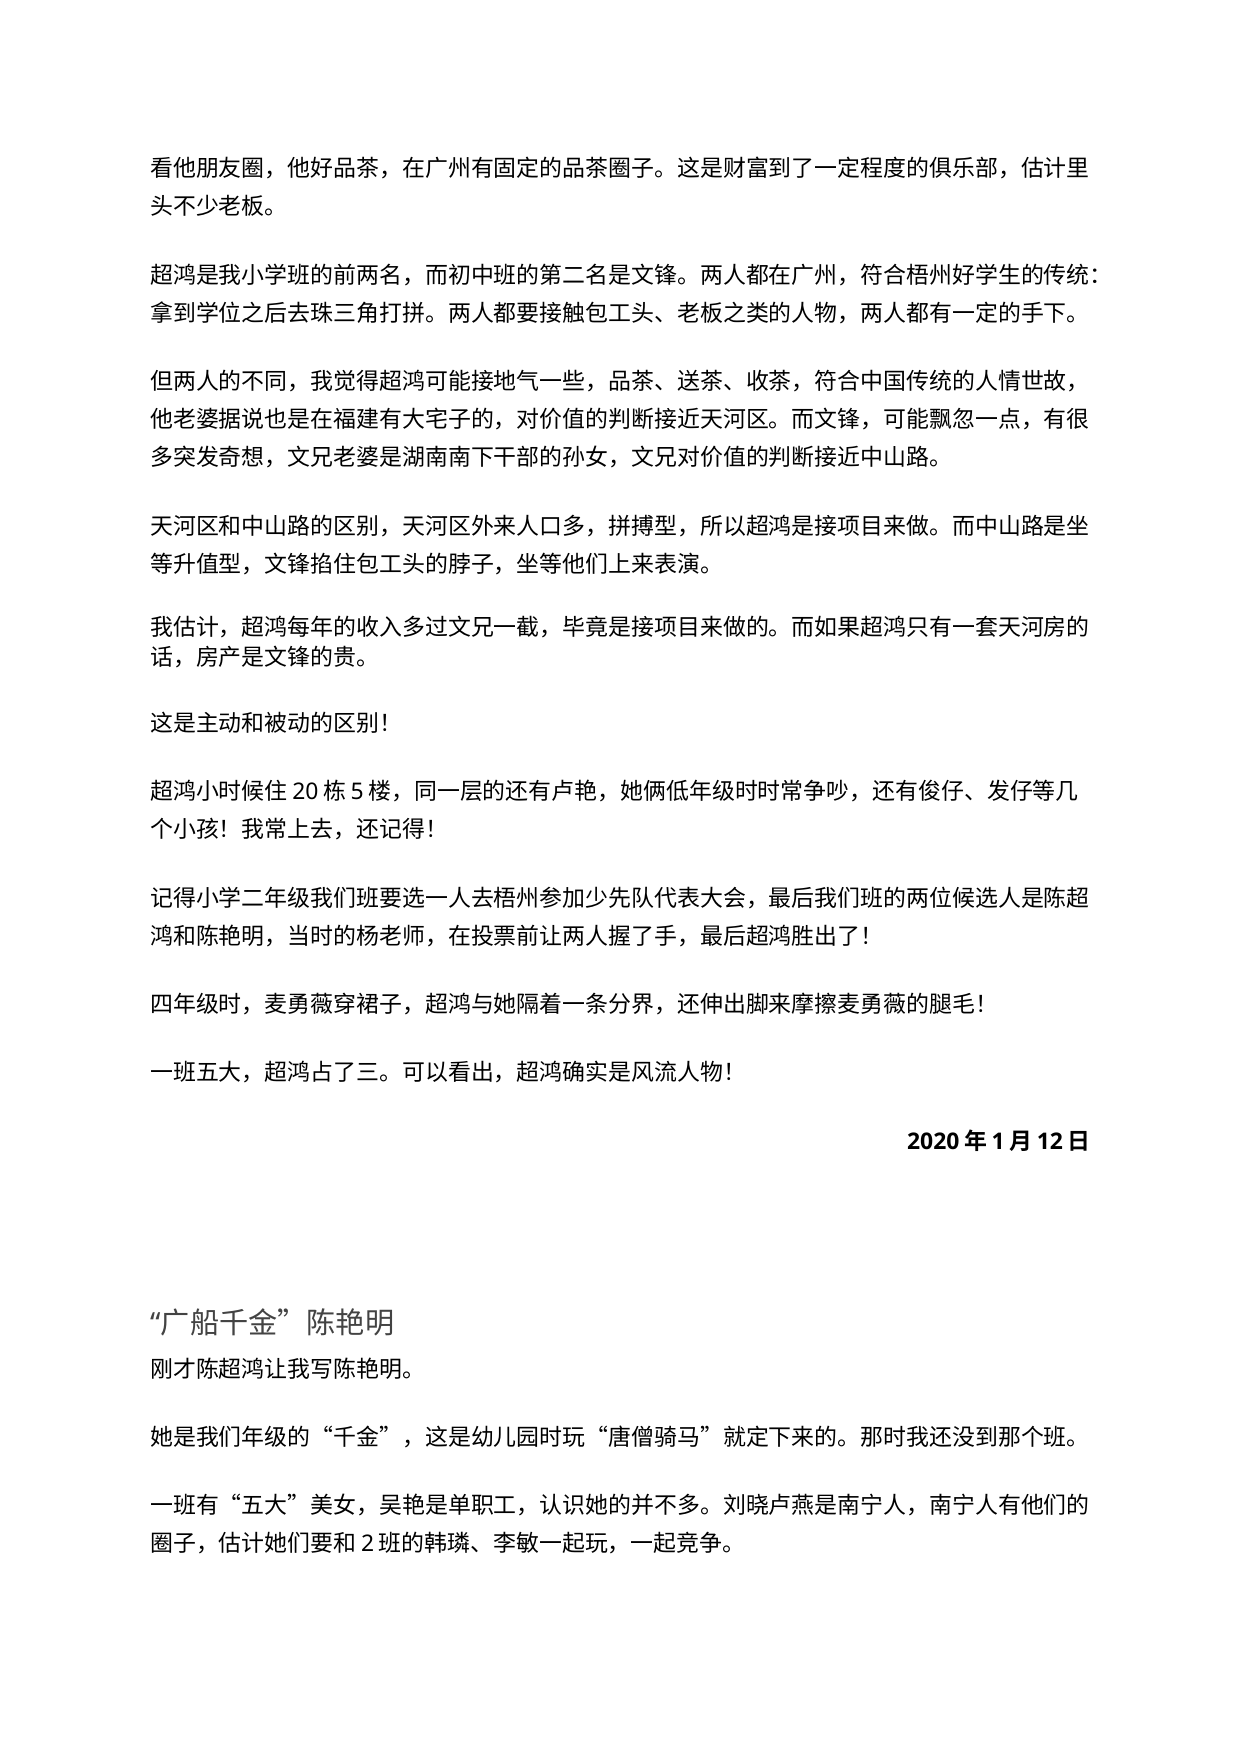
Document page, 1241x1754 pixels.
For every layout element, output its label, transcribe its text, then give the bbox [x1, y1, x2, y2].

text 四年级时，麦勇薇穿裙子，超鸿与她隔着一条分界，还伸出脚来摩擦麦勇薇的腿毛！ [150, 986, 1090, 1019]
text 超鸿小时候住20栋5楼，同一层的还有卢艳，她俩低年级时时常争吵，还有俊仔、发仔等几个小孩！我常上去，还记得！ [150, 773, 1090, 844]
text 超鸿是我小学班的前两名，而初中班的第二名是文锋。两人都在广州，符合梧州好学生的传统：拿到学位之后去珠三角打拼。两人都要接触包工头、老板之类的人物，两人都有一定的手下。 [150, 256, 1090, 328]
text 2020年1月12日 [150, 1123, 1090, 1156]
text 我估计，超鸿每年的收入多过文兄一截，毕竟是接项目来做的。而如果超鸿只有一套天河房的话，房产是文锋的贵。😄 [150, 614, 1090, 671]
text 记得小学二年级我们班要选一人去梧州参加少先队代表大会，最后我们班的两位候选人是陈超鸿和陈艳明，当时的杨老师，在投票前让两人握了手，最后超鸿胜出了！ [150, 879, 1090, 951]
text 一班五大，超鸿占了三。可以看出，超鸿确实是风流人物！ [150, 1054, 1090, 1087]
text 刚才陈超鸿让我写陈艳明。 [150, 1350, 1090, 1384]
text 她是我们年级的“千金”，这是幼儿园时玩“唐僧骑马”就定下来的。那时我还没到那个班。 [150, 1419, 1090, 1452]
text 看他朋友圈，他好品茶，在广州有固定的品茶圈子。这是财富到了一定程度的俱乐部，估计里头不少老板。 [150, 150, 1090, 221]
text 但两人的不同，我觉得超鸿可能接地气一些，品茶、送茶、收茶，符合中国传统的人情世故，他老婆据说也是在福建有大宅子的，对价值的判断接近天河区。而文锋，可能飘忽一点，有很多突发奇想，文兄老婆是湖南南下干部的孙女，文兄对价值的判断接近中山路。 [150, 363, 1090, 472]
subtitle “广船千金”陈艳明 [150, 1300, 1090, 1342]
text 一班有“五大”美女，吴艳是单职工，认识她的并不多。刘晓卢燕是南宁人，南宁人有他们的圈子，估计她们要和2班的韩璘、李敏一起玩，一起竞争。 [150, 1487, 1090, 1558]
text 这是主动和被动的区别！ [150, 704, 1090, 738]
text 天河区和中山路的区别，天河区外来人口多，拼搏型，所以超鸿是接项目来做。而中山路是坐等升值型，文锋掐住包工头的脖子，坐等他们上来表演。 [150, 507, 1090, 579]
